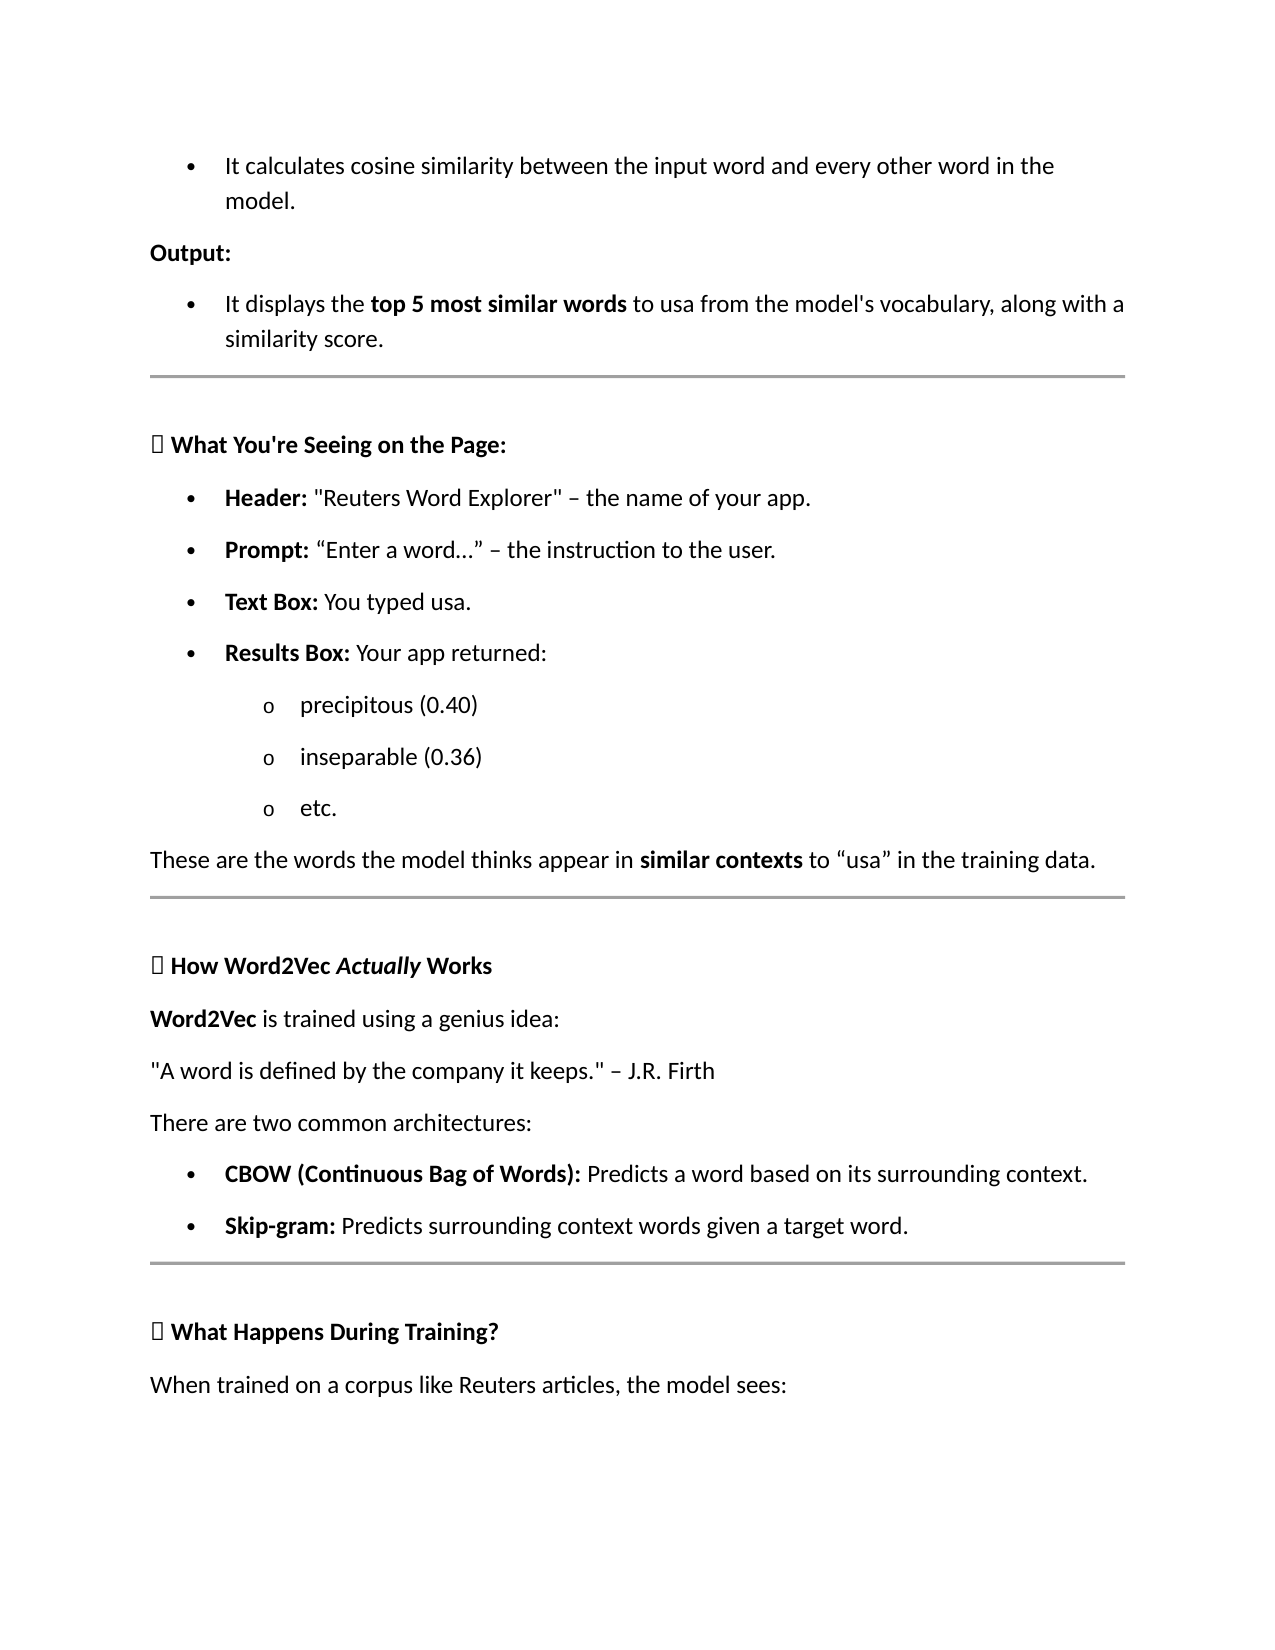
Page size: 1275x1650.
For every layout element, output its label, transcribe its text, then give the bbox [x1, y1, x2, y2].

list Prompt: “Enter a word…” – the instruction to the user. [187, 534, 1125, 565]
text 🤖 How Word2Vec Actually Works [150, 947, 1125, 982]
text 🧬 What Happens During Training? [150, 1313, 1125, 1347]
list It displays the top 5 most similar words to usa from the model's vocabulary, along with a similarity score. [187, 288, 1125, 354]
list Skip-gram: Predicts surrounding context words given a target word. [187, 1210, 1125, 1241]
text There are two common architectures: [150, 1107, 1125, 1137]
text Output: [150, 237, 1125, 267]
text These are the words the model thinks appear in similar contexts to “usa” in the training data. [150, 844, 1125, 875]
list Results Box: Your app returned: [187, 637, 1125, 668]
list precipitous (0.40) [262, 689, 1125, 720]
list etc. [262, 792, 1125, 823]
text When trained on a corpus like Reuters articles, the model sees: [150, 1369, 1125, 1400]
text "A word is defined by the company it keeps." – J.R. Firth [150, 1055, 1125, 1086]
list Header: "Reuters Word Explorer" – the name of your app. [187, 482, 1125, 513]
text Word2Vec is trained using a genius idea: [150, 1003, 1125, 1034]
list It calculates cosine similarity between the input word and every other word in the model. [187, 150, 1125, 216]
text 🧠 What You're Seeing on the Page: [150, 427, 1125, 461]
list inseparable (0.36) [262, 741, 1125, 771]
list Text Box: You typed usa. [187, 586, 1125, 616]
list CBOW (Continuous Bag of Words): Predicts a word based on its surrounding context. [187, 1158, 1125, 1189]
